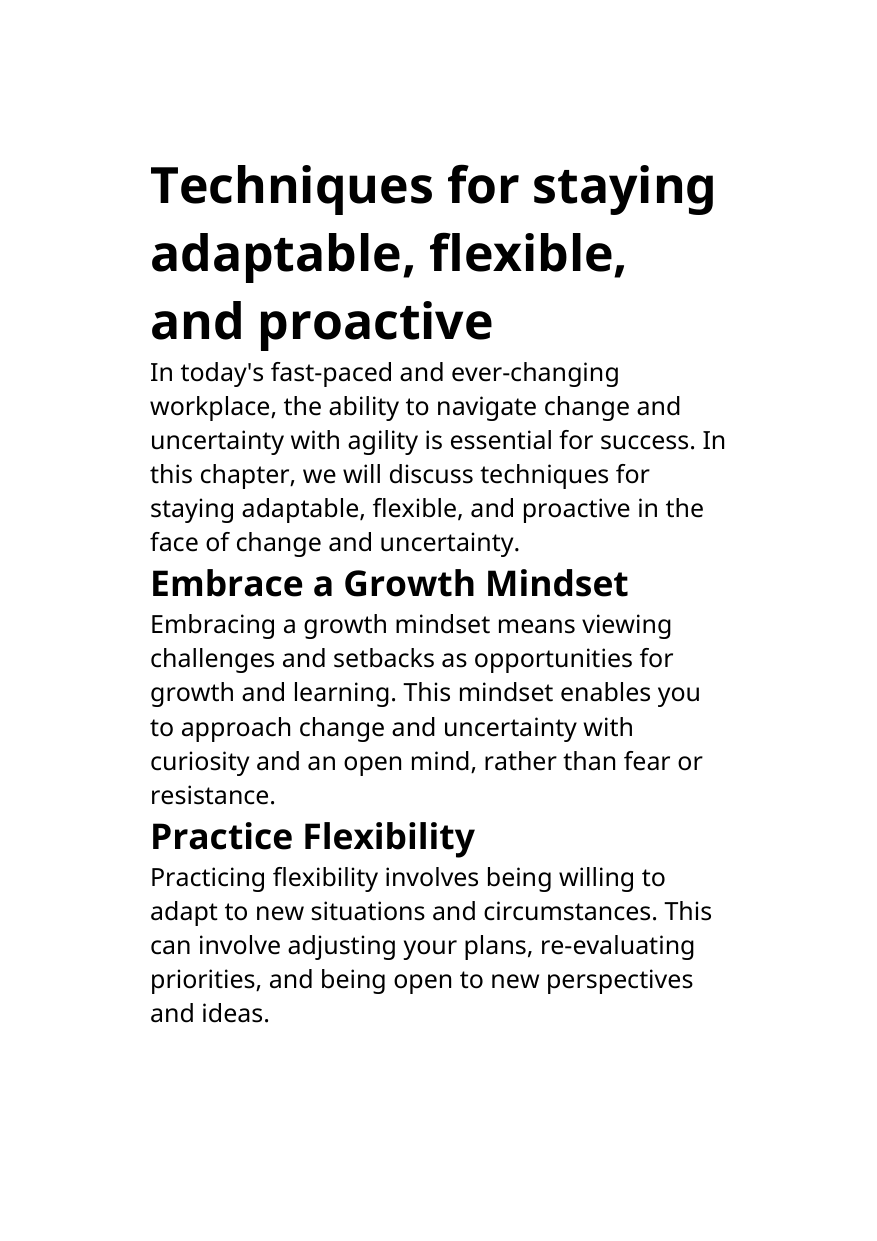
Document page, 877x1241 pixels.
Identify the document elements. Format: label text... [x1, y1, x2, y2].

subtitle Embrace a Growth Mindset [150, 559, 727, 607]
subtitle Practice Flexibility [150, 811, 727, 859]
text Practicing flexibility involves being willing to adapt to new situations and circumstances. This can involve adjusting your plans, re-evaluating priorities, and being open to new perspectives and ideas. [150, 859, 727, 1030]
text Embracing a growth mindset means viewing challenges and setbacks as opportunities for growth and learning. This mindset enables you to approach change and uncertainty with curiosity and an open mind, rather than fear or resistance. [150, 607, 727, 811]
text In today's fast-paced and ever-changing workplace, the ability to navigate change and uncertainty with agility is essential for success. In this chapter, we will discuss techniques for staying adaptable, flexible, and proactive in the face of change and uncertainty. [150, 354, 727, 559]
subtitle Techniques for staying adaptable, flexible, and proactive [150, 150, 727, 354]
